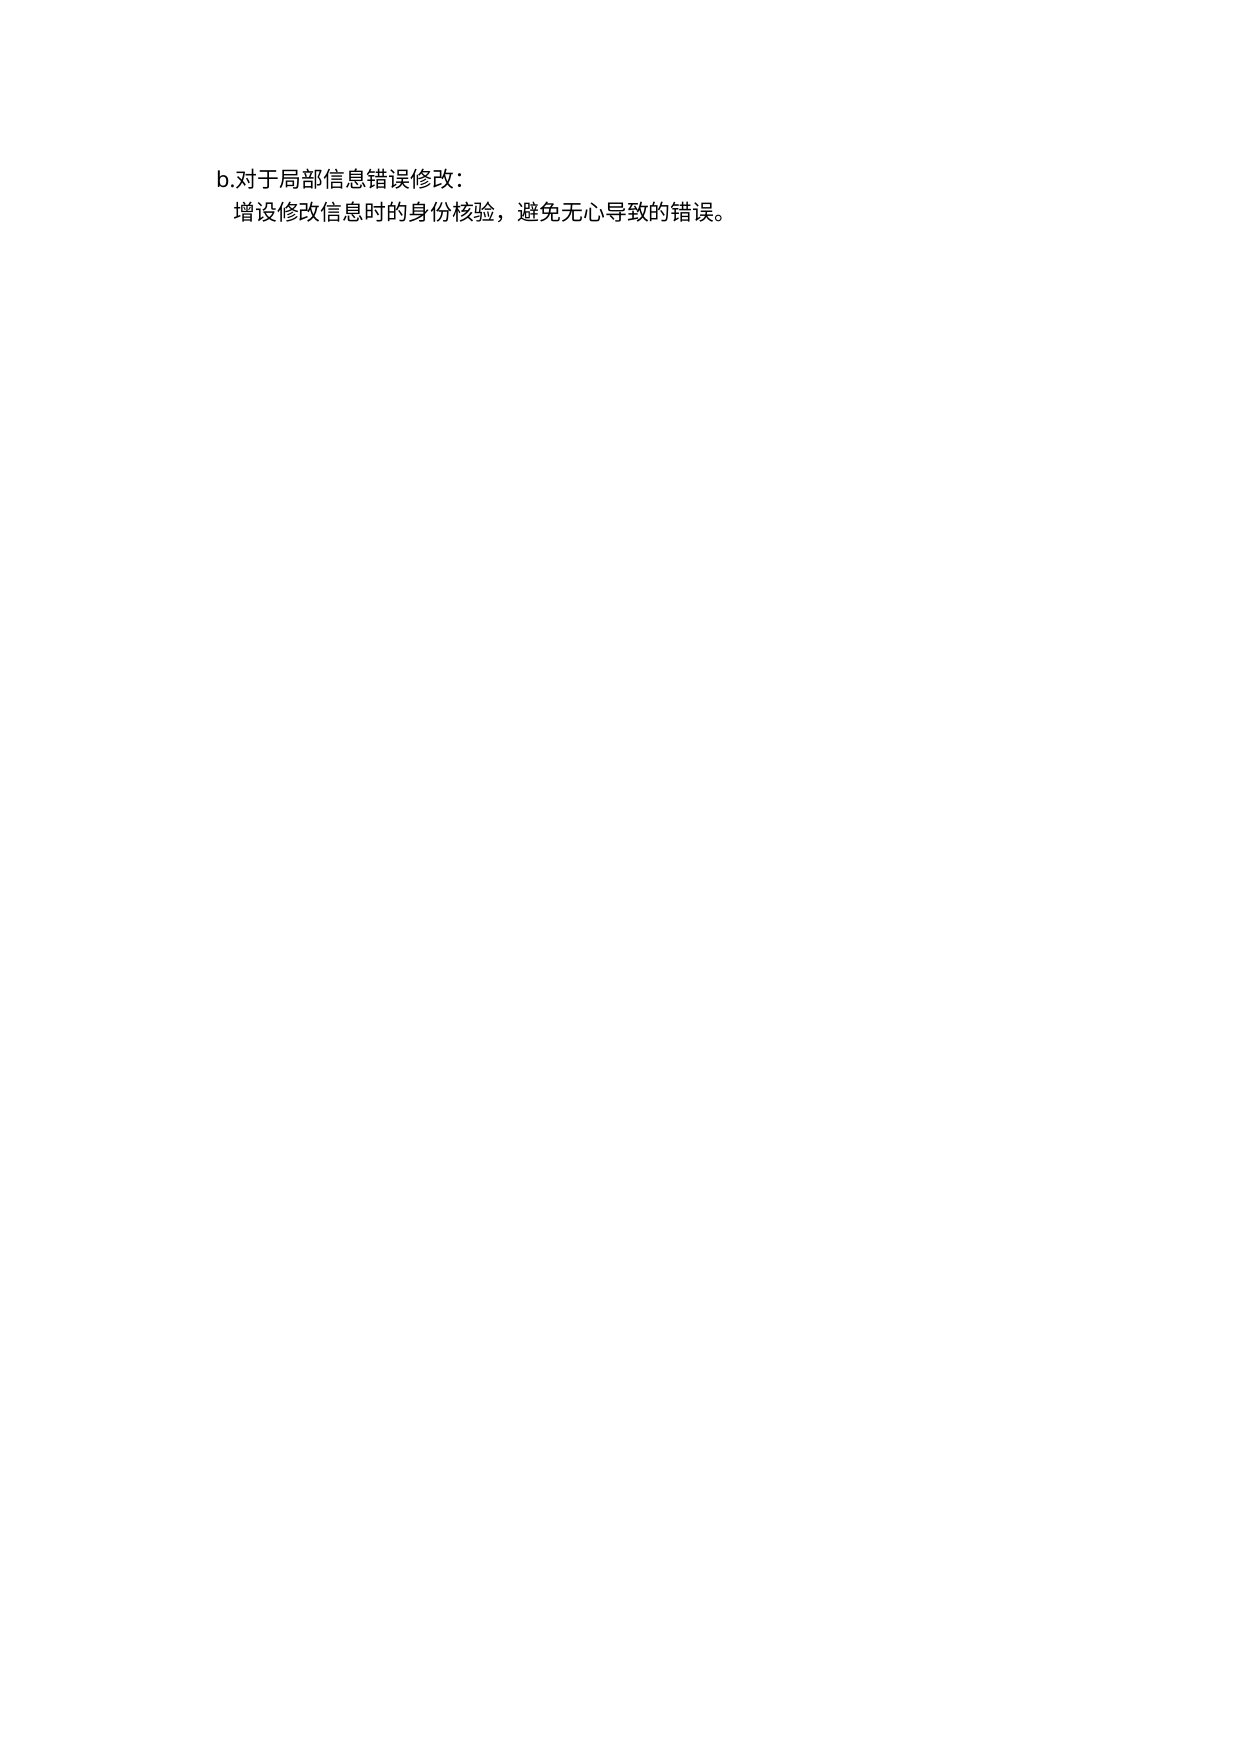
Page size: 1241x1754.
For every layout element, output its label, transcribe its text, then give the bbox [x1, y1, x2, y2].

text b.对于局部信息错误修改： [187, 162, 1053, 194]
text 增设修改信息时的身份核验，避免无心导致的错误。 [187, 194, 1053, 227]
